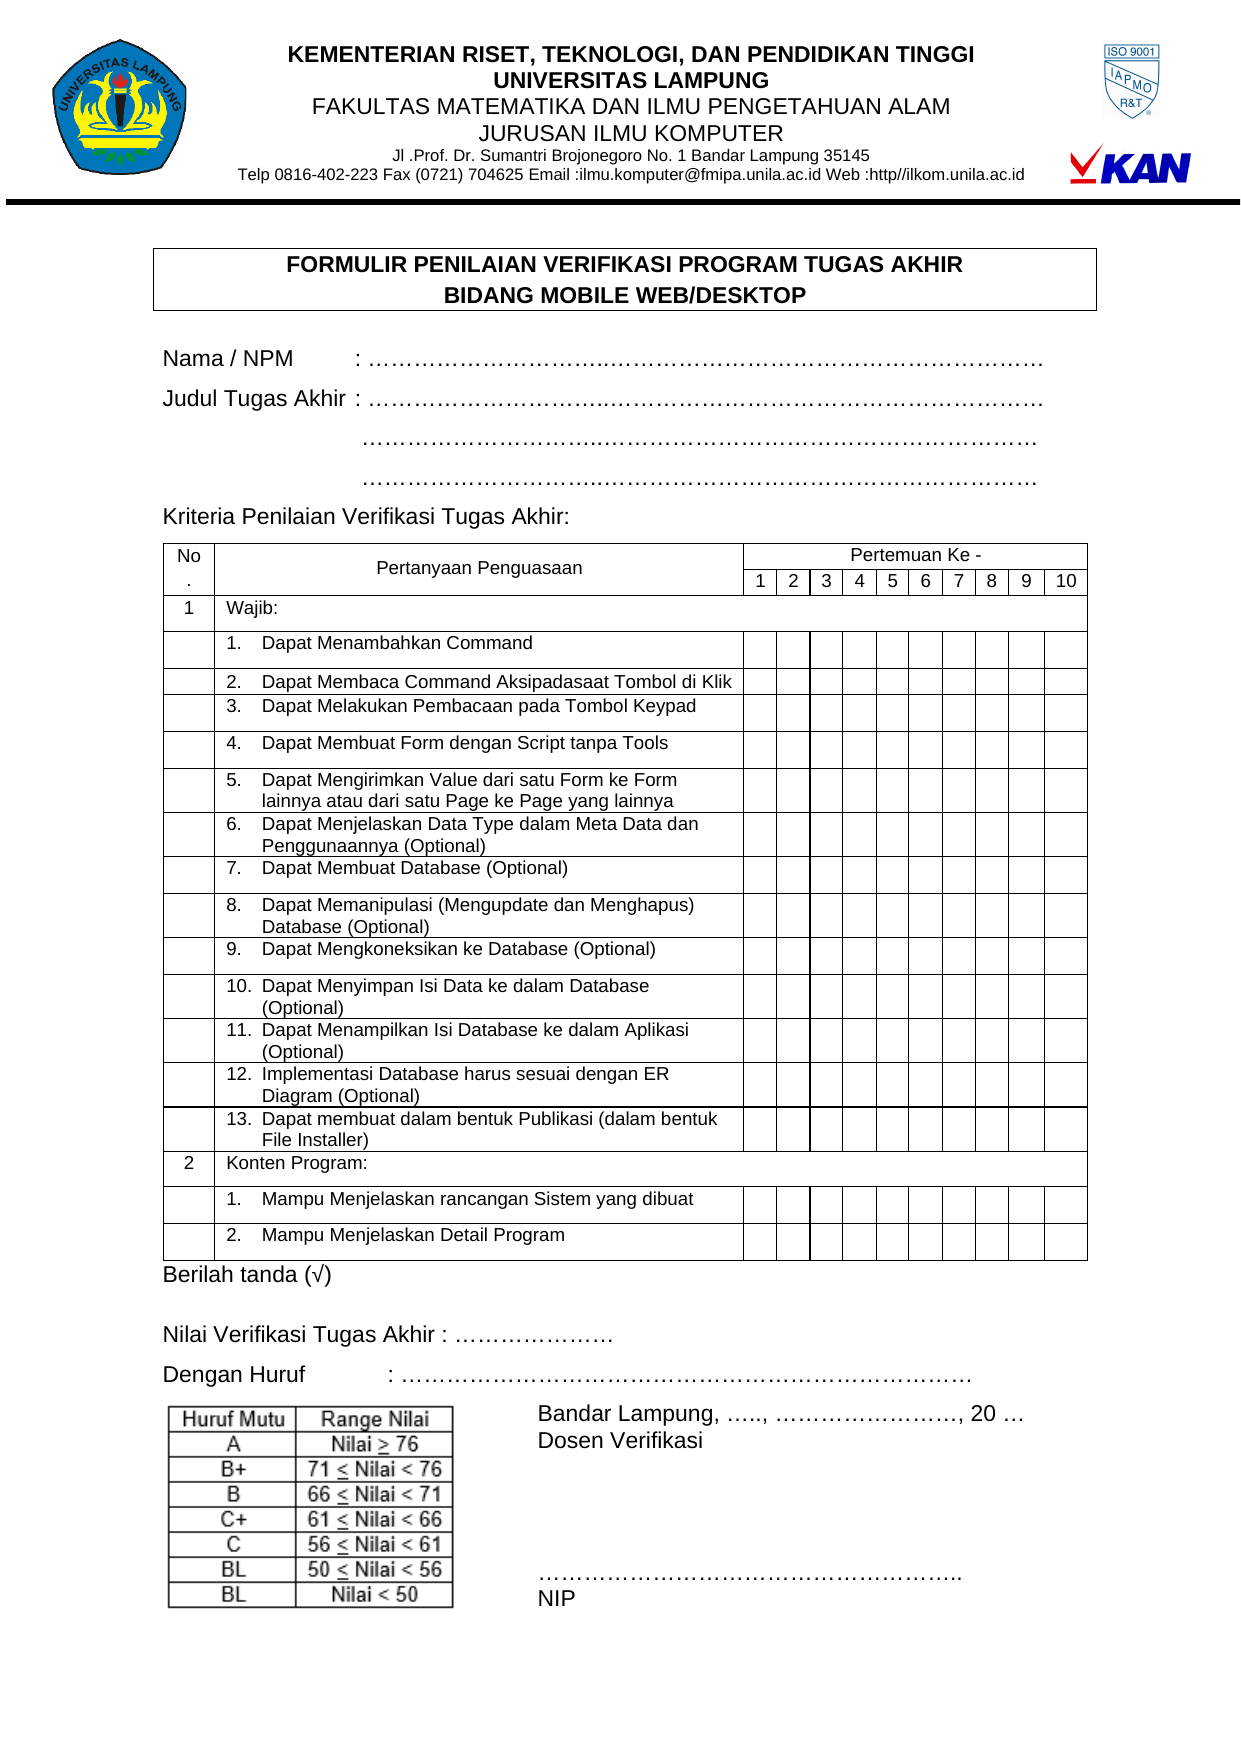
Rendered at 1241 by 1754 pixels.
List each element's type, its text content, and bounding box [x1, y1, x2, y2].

table_cell [843, 732, 876, 768]
table_cell [1009, 813, 1044, 856]
table_cell [744, 813, 776, 856]
table_cell Dapat Menyimpan Isi Data ke dalam Database (Optional) [215, 975, 743, 1018]
table_cell [744, 1019, 776, 1062]
table_cell 2 [777, 570, 809, 595]
table_cell [1009, 769, 1044, 812]
table_cell [843, 813, 876, 856]
table_cell [811, 669, 842, 694]
table_cell Dapat Menambahkan Command [215, 632, 743, 668]
table_cell [943, 669, 975, 694]
table_cell [943, 1063, 975, 1106]
table_cell [777, 732, 809, 768]
table_cell [976, 1108, 1008, 1151]
table_cell [909, 975, 942, 1018]
table_cell [976, 1224, 1008, 1260]
table_cell [1009, 1063, 1044, 1106]
table_cell 6 [909, 570, 942, 595]
table_cell [943, 695, 975, 731]
table_cell [1045, 813, 1087, 856]
table_cell [164, 695, 214, 731]
table_cell [1009, 695, 1044, 731]
table_cell [976, 1019, 1008, 1062]
table_cell [1009, 1108, 1044, 1151]
table_cell [164, 938, 214, 974]
text Bandar Lampung, ….., ……………………, 20 … [460, 1400, 1087, 1427]
table_cell [811, 732, 842, 768]
table_cell [909, 1187, 942, 1223]
table_cell Wajib: [215, 596, 1087, 631]
table_cell [877, 1187, 908, 1223]
table_cell [164, 732, 214, 768]
table_cell [744, 632, 776, 668]
table_cell [744, 695, 776, 731]
table_cell [877, 769, 908, 812]
table_header Pertanyaan Penguasaan [215, 544, 743, 595]
table_cell [943, 975, 975, 1018]
table_cell Dapat Menampilkan Isi Database ke dalam Aplikasi (Optional) [215, 1019, 743, 1062]
table_cell [1045, 975, 1087, 1018]
table_cell 8 [976, 570, 1008, 595]
table_cell [777, 695, 809, 731]
table_cell [909, 1019, 942, 1062]
text …………………………..………………………………………………… [162, 463, 1087, 490]
table_cell 5 [877, 570, 908, 595]
text Nama / NPM : …………………………..………………………………………………… [162, 345, 1087, 371]
table_cell 1 [164, 596, 214, 631]
table_cell Konten Program: [215, 1152, 1087, 1186]
table_cell [943, 1019, 975, 1062]
table_cell [943, 769, 975, 812]
table_cell [1009, 975, 1044, 1018]
table_cell [744, 1224, 776, 1260]
text Judul Tugas Akhir : …………………………..………………………………………………… [162, 384, 1087, 411]
table_cell [976, 1187, 1008, 1223]
table_cell [164, 1108, 214, 1151]
table_cell [1045, 1063, 1087, 1106]
table_cell [843, 938, 876, 974]
table_cell Dapat Menjelaskan Data Type dalam Meta Data dan Penggunaannya (Optional) [215, 813, 743, 856]
table_cell [1009, 857, 1044, 893]
table_cell [777, 1063, 809, 1106]
table_cell [976, 1063, 1008, 1106]
table_cell [909, 813, 942, 856]
table_cell [744, 857, 776, 893]
table_cell [744, 1108, 776, 1151]
table_cell [777, 669, 809, 694]
table_cell [1045, 1187, 1087, 1223]
table_cell 2 [164, 1152, 214, 1186]
table_cell [777, 1019, 809, 1062]
table_cell [1045, 695, 1087, 731]
table_cell [1045, 769, 1087, 812]
table_cell [1009, 1224, 1044, 1260]
table_cell [877, 632, 908, 668]
table_cell [909, 857, 942, 893]
table_cell [777, 1187, 809, 1223]
table_cell [164, 857, 214, 893]
table_cell [164, 1187, 214, 1223]
table_cell [976, 975, 1008, 1018]
table_cell [744, 975, 776, 1018]
table_cell [164, 769, 214, 812]
table_cell [909, 1224, 942, 1260]
table_cell 7 [943, 570, 975, 595]
table_cell [777, 857, 809, 893]
table_cell [877, 894, 908, 937]
table_cell Dapat membuat dalam bentuk Publikasi (dalam bentuk File Installer) [215, 1108, 743, 1151]
table_cell [744, 1187, 776, 1223]
table_cell [877, 695, 908, 731]
table_cell Dapat Membaca Command Aksipadasaat Tombol di Klik [215, 669, 743, 694]
table_cell [1009, 1019, 1044, 1062]
table_cell [877, 1224, 908, 1260]
table_cell [943, 894, 975, 937]
table_cell [877, 732, 908, 768]
table_cell [843, 894, 876, 937]
text Dengan Huruf : ………………………………………………………………… [162, 1361, 1087, 1387]
table_cell [909, 632, 942, 668]
table_cell [877, 975, 908, 1018]
table_cell [777, 894, 809, 937]
table_cell Mampu Menjelaskan rancangan Sistem yang dibuat [215, 1187, 743, 1223]
table_cell [976, 695, 1008, 731]
picture [162, 1400, 460, 1613]
table_cell [909, 938, 942, 974]
text FORMULIR PENILAIAN VERIFIKASI PROGRAM TUGAS AKHIR [154, 249, 1096, 278]
table_cell Dapat Memanipulasi (Mengupdate dan Menghapus) Database (Optional) [215, 894, 743, 937]
table_cell [1009, 1187, 1044, 1223]
text Dosen Verifikasi [460, 1427, 1087, 1453]
table_cell [1009, 669, 1044, 694]
table_cell [843, 695, 876, 731]
table_cell [976, 857, 1008, 893]
table_cell [777, 1224, 809, 1260]
table_cell [909, 732, 942, 768]
table_cell [843, 1019, 876, 1062]
table_cell [943, 1224, 975, 1260]
table_cell [744, 894, 776, 937]
table_cell [976, 938, 1008, 974]
table_cell 3 [811, 570, 842, 595]
table_cell [909, 1063, 942, 1106]
table_cell [843, 769, 876, 812]
text Nilai Verifikasi Tugas Akhir : ………………… [162, 1321, 1087, 1348]
table_cell [164, 1019, 214, 1062]
table_cell [976, 669, 1008, 694]
table_cell [943, 1187, 975, 1223]
table_cell [843, 632, 876, 668]
table_cell [164, 632, 214, 668]
table_cell [877, 669, 908, 694]
table_cell [877, 1108, 908, 1151]
table_cell [943, 632, 975, 668]
table_cell [877, 1019, 908, 1062]
table_cell [909, 695, 942, 731]
table_cell [843, 857, 876, 893]
table_cell [777, 938, 809, 974]
table_cell 1 [744, 570, 776, 595]
table_cell [811, 1108, 842, 1151]
table_cell [1045, 669, 1087, 694]
table_cell [777, 813, 809, 856]
table_cell Dapat Mengkoneksikan ke Database (Optional) [215, 938, 743, 974]
table_cell [877, 813, 908, 856]
table_cell [1045, 732, 1087, 768]
table_cell [943, 1108, 975, 1151]
table_cell [1009, 732, 1044, 768]
text BIDANG MOBILE WEB/DESKTOP [154, 278, 1096, 310]
table_cell [943, 857, 975, 893]
table_cell [877, 1063, 908, 1106]
table_cell Implementasi Database harus sesuai dengan ER Diagram (Optional) [215, 1063, 743, 1106]
table_cell [976, 732, 1008, 768]
table_header Pertemuan Ke - [744, 544, 1087, 569]
table_cell [843, 1063, 876, 1106]
table_cell Mampu Menjelaskan Detail Program [215, 1224, 743, 1260]
table_cell [811, 695, 842, 731]
table_cell [811, 938, 842, 974]
table_cell [744, 1063, 776, 1106]
table_cell [811, 894, 842, 937]
text …………………………..………………………………………………… [162, 424, 1087, 450]
table_cell [164, 669, 214, 694]
table_cell [976, 632, 1008, 668]
table_cell [976, 813, 1008, 856]
table_cell [811, 1224, 842, 1260]
table_cell 9 [1009, 570, 1044, 595]
table_cell [1045, 1108, 1087, 1151]
table_cell [1009, 894, 1044, 937]
table_cell [1045, 632, 1087, 668]
table_cell [909, 769, 942, 812]
table_cell [877, 938, 908, 974]
table_cell [777, 1108, 809, 1151]
table_cell [1045, 857, 1087, 893]
table_cell Dapat Membuat Form dengan Script tanpa Tools [215, 732, 743, 768]
table_cell [1045, 894, 1087, 937]
table_cell [811, 1187, 842, 1223]
table_header No. [164, 544, 214, 595]
picture [52, 39, 187, 175]
table_cell [877, 857, 908, 893]
table_cell [943, 938, 975, 974]
table_cell [943, 813, 975, 856]
table_cell [1009, 632, 1044, 668]
table_cell [1009, 938, 1044, 974]
text Kriteria Penilaian Verifikasi Tugas Akhir: [162, 503, 1087, 529]
table_cell 10 [1045, 570, 1087, 595]
table_cell [843, 1187, 876, 1223]
table_cell [1045, 1224, 1087, 1260]
table_cell [843, 669, 876, 694]
table_cell [811, 975, 842, 1018]
table_cell [744, 732, 776, 768]
table_cell [909, 1108, 942, 1151]
table_cell [976, 894, 1008, 937]
table_cell [943, 732, 975, 768]
table_cell [811, 769, 842, 812]
table_cell [777, 632, 809, 668]
table_cell 4 [843, 570, 876, 595]
table_cell [811, 813, 842, 856]
table_cell Dapat Mengirimkan Value dari satu Form ke Form lainnya atau dari satu Page ke Page yang lainnya [215, 769, 743, 812]
table_cell [744, 769, 776, 812]
table_cell [777, 769, 809, 812]
table_cell [843, 1224, 876, 1260]
table_cell Dapat Membuat Database (Optional) [215, 857, 743, 893]
table_cell [164, 813, 214, 856]
text NIP [460, 1585, 1087, 1611]
table_cell [777, 975, 809, 1018]
table_cell [843, 975, 876, 1018]
table_cell [811, 632, 842, 668]
table_cell [1045, 938, 1087, 974]
table_cell [164, 894, 214, 937]
table_cell [811, 857, 842, 893]
table_cell [843, 1108, 876, 1151]
table_cell [164, 975, 214, 1018]
text ……………………………………………….. [460, 1558, 1087, 1585]
table_cell [1045, 1019, 1087, 1062]
table_cell [909, 669, 942, 694]
table_cell [811, 1019, 842, 1062]
table_cell [164, 1224, 214, 1260]
table_cell [164, 1063, 214, 1106]
text Berilah tanda (√) [162, 1261, 1087, 1287]
table_cell [909, 894, 942, 937]
table_cell [811, 1063, 842, 1106]
table_cell Dapat Melakukan Pembacaan pada Tombol Keypad [215, 695, 743, 731]
table_cell [976, 769, 1008, 812]
table_cell [744, 669, 776, 694]
table_cell [744, 938, 776, 974]
